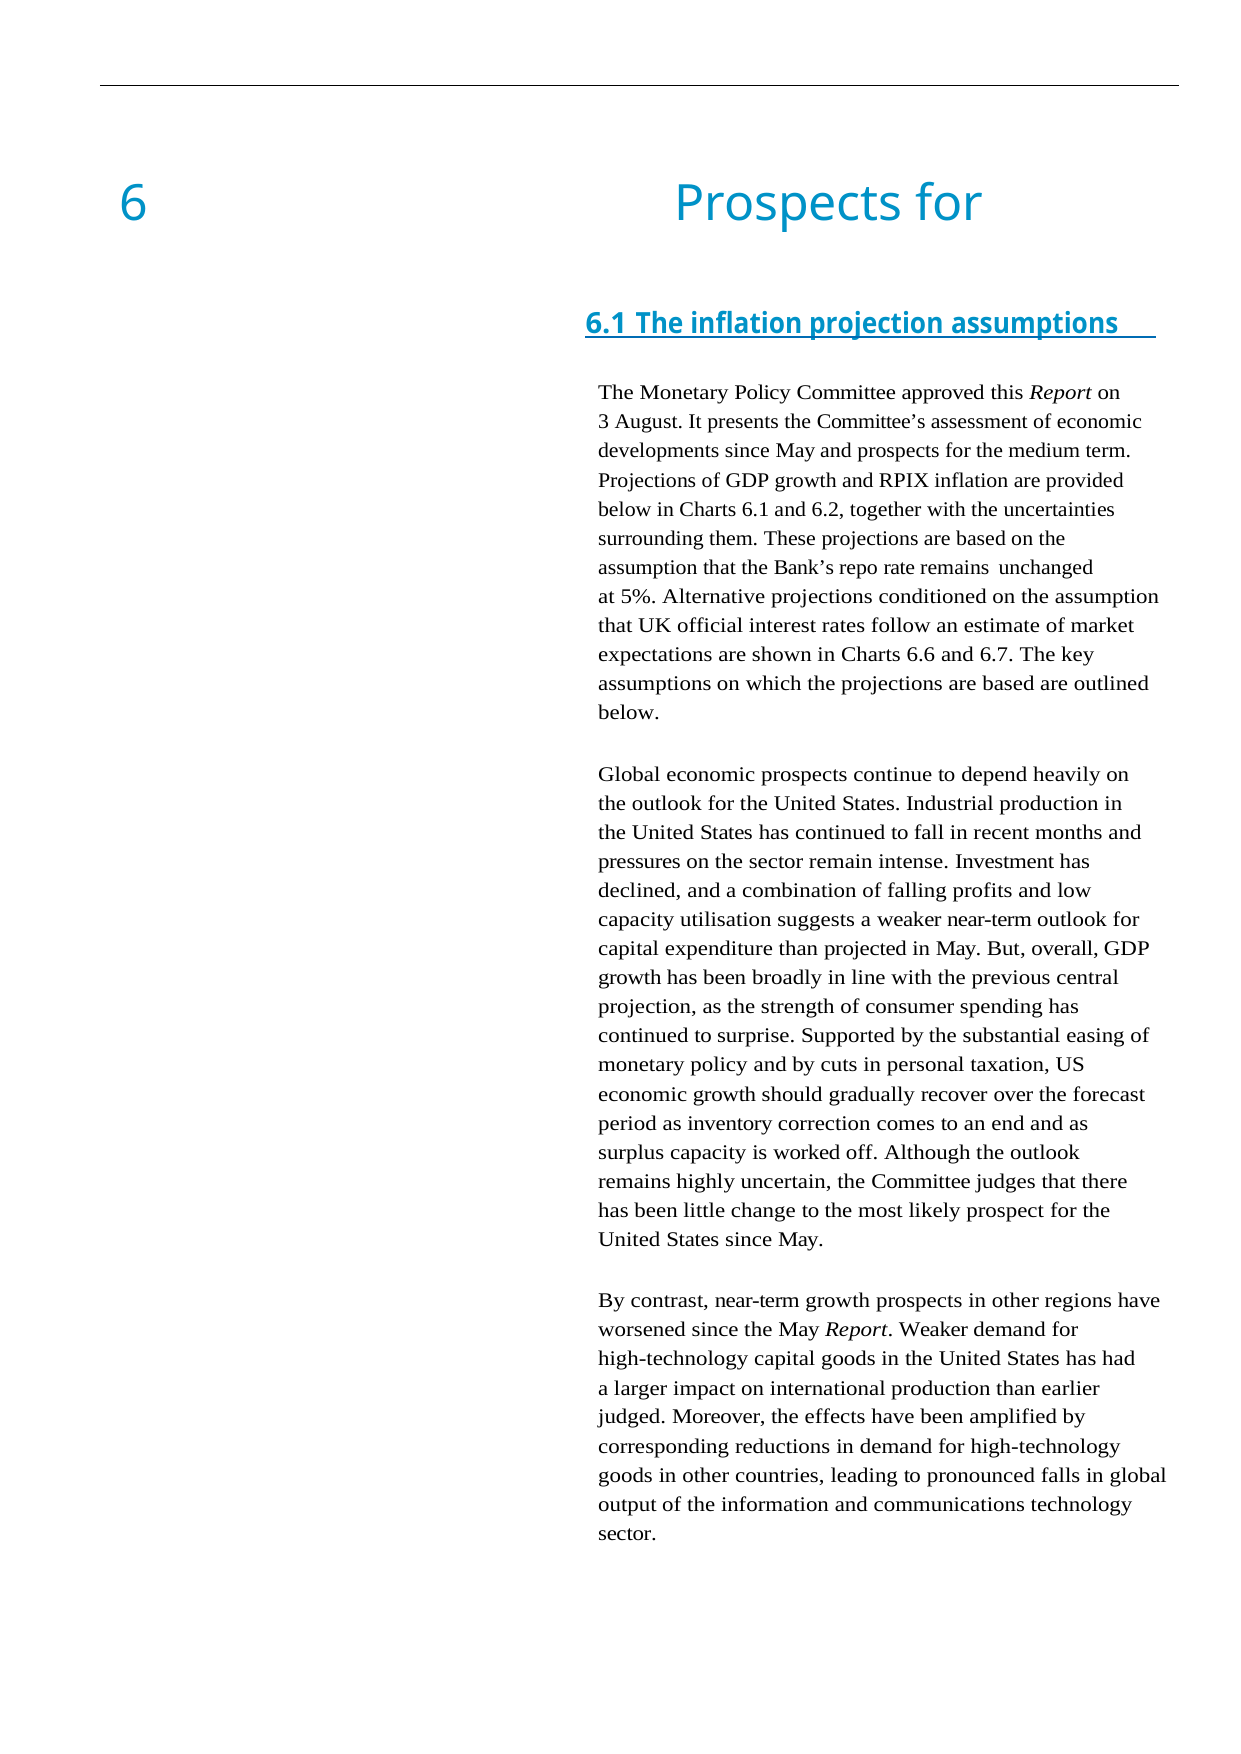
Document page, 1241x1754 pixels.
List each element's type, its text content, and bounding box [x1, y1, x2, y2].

text The Monetary Policy Committee approved this Report on [598, 380, 1173, 404]
text Global economic prospects continue to depend heavily on the outlook for the United States. Industrial production in the United States has continued to fall in recent months and pressures on the sector remain intense. Investment has declined, and a combination of falling profits and low capacity utilisation suggests a weaker near-term outlook for capital expenditure than projected in May. But, overall, GDP growth has been broadly in line with the previous central projection, as the strength of consumer spending has continued to surprise. Supported by the substantial easing of monetary policy and by cuts in personal taxation, US economic growth should gradually recover over the forecast period as inventory correction comes to an end and as surplus capacity is worked off. Although the outlook remains highly uncertain, the Committee judges that there has been little change to the most likely prospect for the United States since May. [598, 762, 1154, 1251]
subtitle The inflation projection assumptions [585, 303, 1173, 342]
text goods in other countries, leading to pronounced falls in global output of the information and communications technology sector. [598, 1463, 1173, 1545]
text 3 August. It presents the Committee’s assessment of economic developments since May and prospects for the medium term. Projections of GDP growth and RPIX inflation are provided below in Charts 6.1 and 6.2, together with the uncertainties surrounding them. These projections are based on the assumption that the Bank’s repo rate remains unchanged [598, 409, 1154, 579]
text at 5%. Alternative projections conditioned on the assumption that UK official interest rates follow an estimate of market expectations are shown in Charts 6.6 and 6.7. The key assumptions on which the projections are based are outlined below. [598, 584, 1162, 724]
text By contrast, near-term growth prospects in other regions have worsened since the May Report. Weaker demand for [598, 1288, 1173, 1341]
text high-technology capital goods in the United States has had a larger impact on international production than earlier judged. Moreover, the effects have been amplified by corresponding reductions in demand for high-technology [598, 1346, 1146, 1458]
